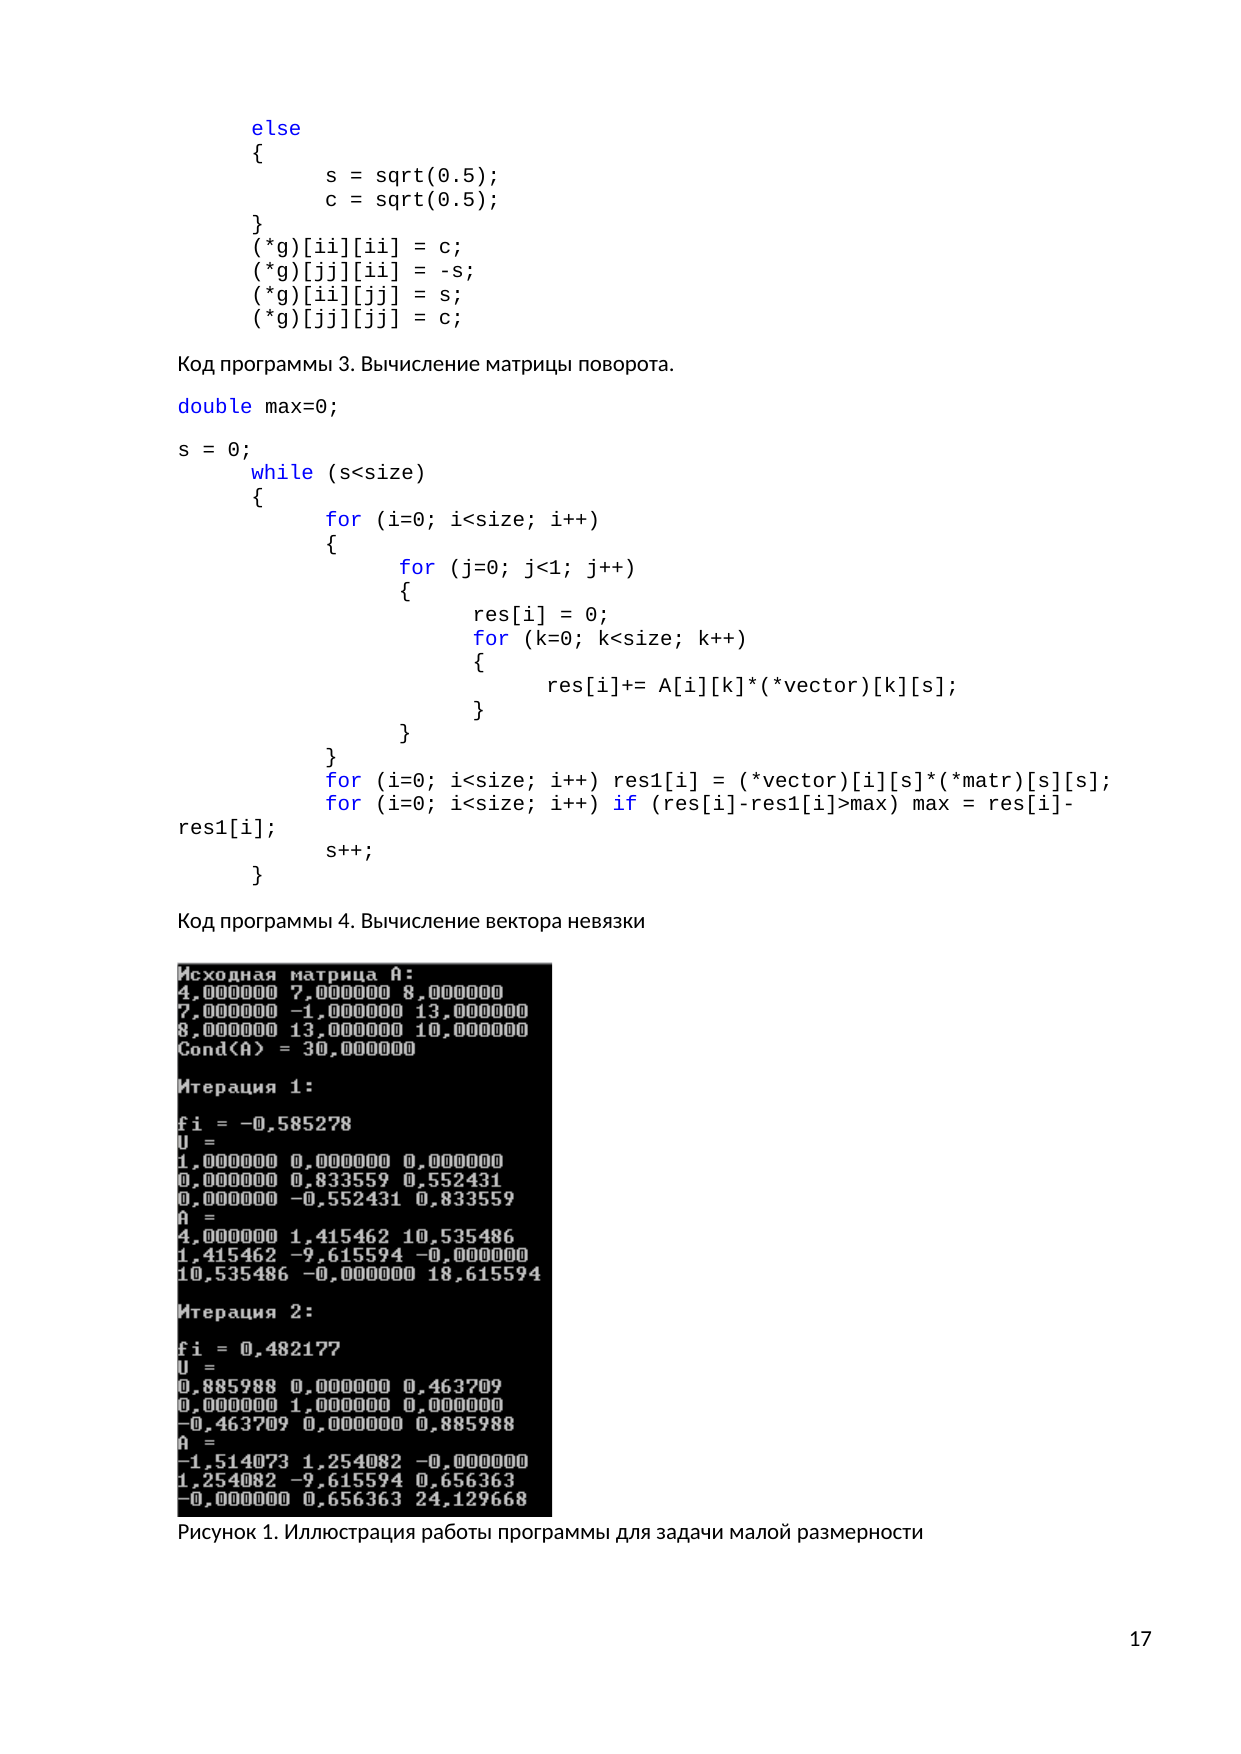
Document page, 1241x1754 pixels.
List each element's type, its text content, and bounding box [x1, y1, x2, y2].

text for (i=0; i<size; i++) if (res[i]-res1[i]>max) max = res[i]-res1[i]; [177, 793, 1152, 841]
text for (i=0; i<size; i++) res1[i] = (*vector)[i][s]*(*matr)[s][s]; [177, 769, 1152, 793]
text s = 0; [177, 438, 1152, 462]
text for (k=0; k<size; k++) [177, 628, 1152, 651]
text Код программы 3. Вычисление матрицы поворота. [177, 349, 1152, 377]
text for (i=0; i<size; i++) [177, 509, 1152, 533]
text { [177, 142, 1152, 165]
text else [177, 118, 1152, 142]
text { [177, 580, 1152, 604]
text } [177, 746, 1152, 769]
text res[i]+= A[i][k]*(*vector)[k][s]; [177, 675, 1152, 699]
text (*g)[ii][jj] = s; [177, 284, 1152, 307]
text Код программы 4. Вычисление вектора невязки [177, 906, 1152, 934]
picture [177, 962, 553, 1517]
text { [177, 486, 1152, 509]
text { [177, 651, 1152, 675]
text double max=0; [177, 396, 1152, 420]
text for (j=0; j<1; j++) [177, 557, 1152, 580]
text (*g)[ii][ii] = c; [177, 236, 1152, 260]
text s = sqrt(0.5); [177, 165, 1152, 189]
text } [177, 699, 1152, 722]
text res[i] = 0; [177, 604, 1152, 628]
text (*g)[jj][ii] = -s; [177, 260, 1152, 284]
text s++; [177, 841, 1152, 864]
text Рисунок 1. Иллюстрация работы программы для задачи малой размерности [177, 1517, 1152, 1545]
text c = sqrt(0.5); [177, 189, 1152, 213]
text while (s<size) [177, 462, 1152, 486]
text } [177, 864, 1152, 888]
text (*g)[jj][jj] = c; [177, 307, 1152, 331]
text } [177, 722, 1152, 746]
text } [177, 213, 1152, 236]
text { [177, 533, 1152, 557]
